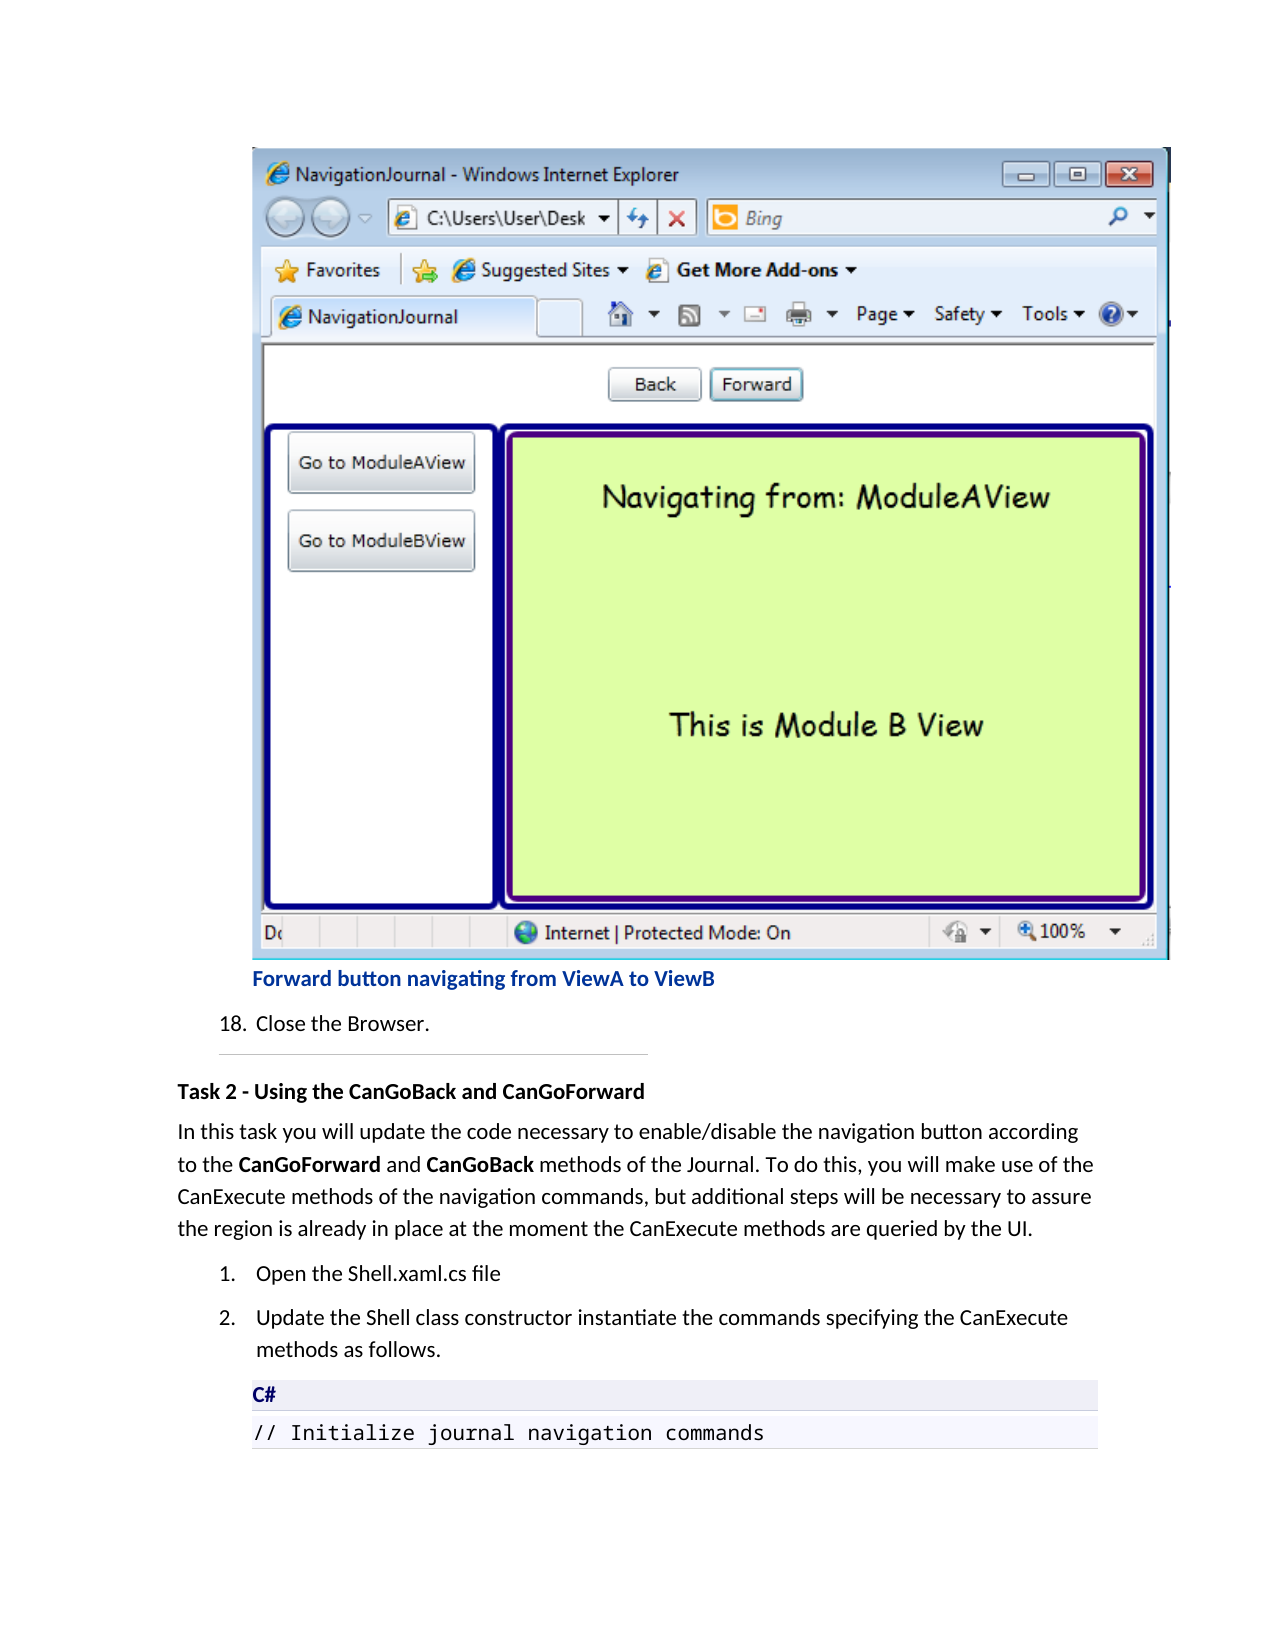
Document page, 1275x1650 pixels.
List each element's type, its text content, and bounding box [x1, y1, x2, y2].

list Close the Browser. [218, 1009, 1098, 1037]
list Update the Shell class constructor instantiate the commands specifying the CanExecute methods as follows. [218, 1303, 1098, 1364]
list Open the Shell.xaml.cs file [218, 1259, 1098, 1287]
text C# [252, 1380, 1098, 1410]
picture [252, 147, 1171, 960]
text Task 2 - Using the CanGoBack and CanGoForward [177, 1077, 1098, 1105]
text // Initialize journal navigation commands [252, 1416, 1098, 1448]
text In this task you will update the code necessary to enable/disable the navigation button according to the CanGoForward and CanGoBack methods of the Journal. To do this, you will make use of the CanExecute methods of the navigation commands, but additional steps will be necessary to assure the region is already in place at the moment the CanExecute methods are queried by the UI. [177, 1117, 1098, 1242]
text Forward button navigating from ViewA to ViewB [252, 964, 1098, 992]
